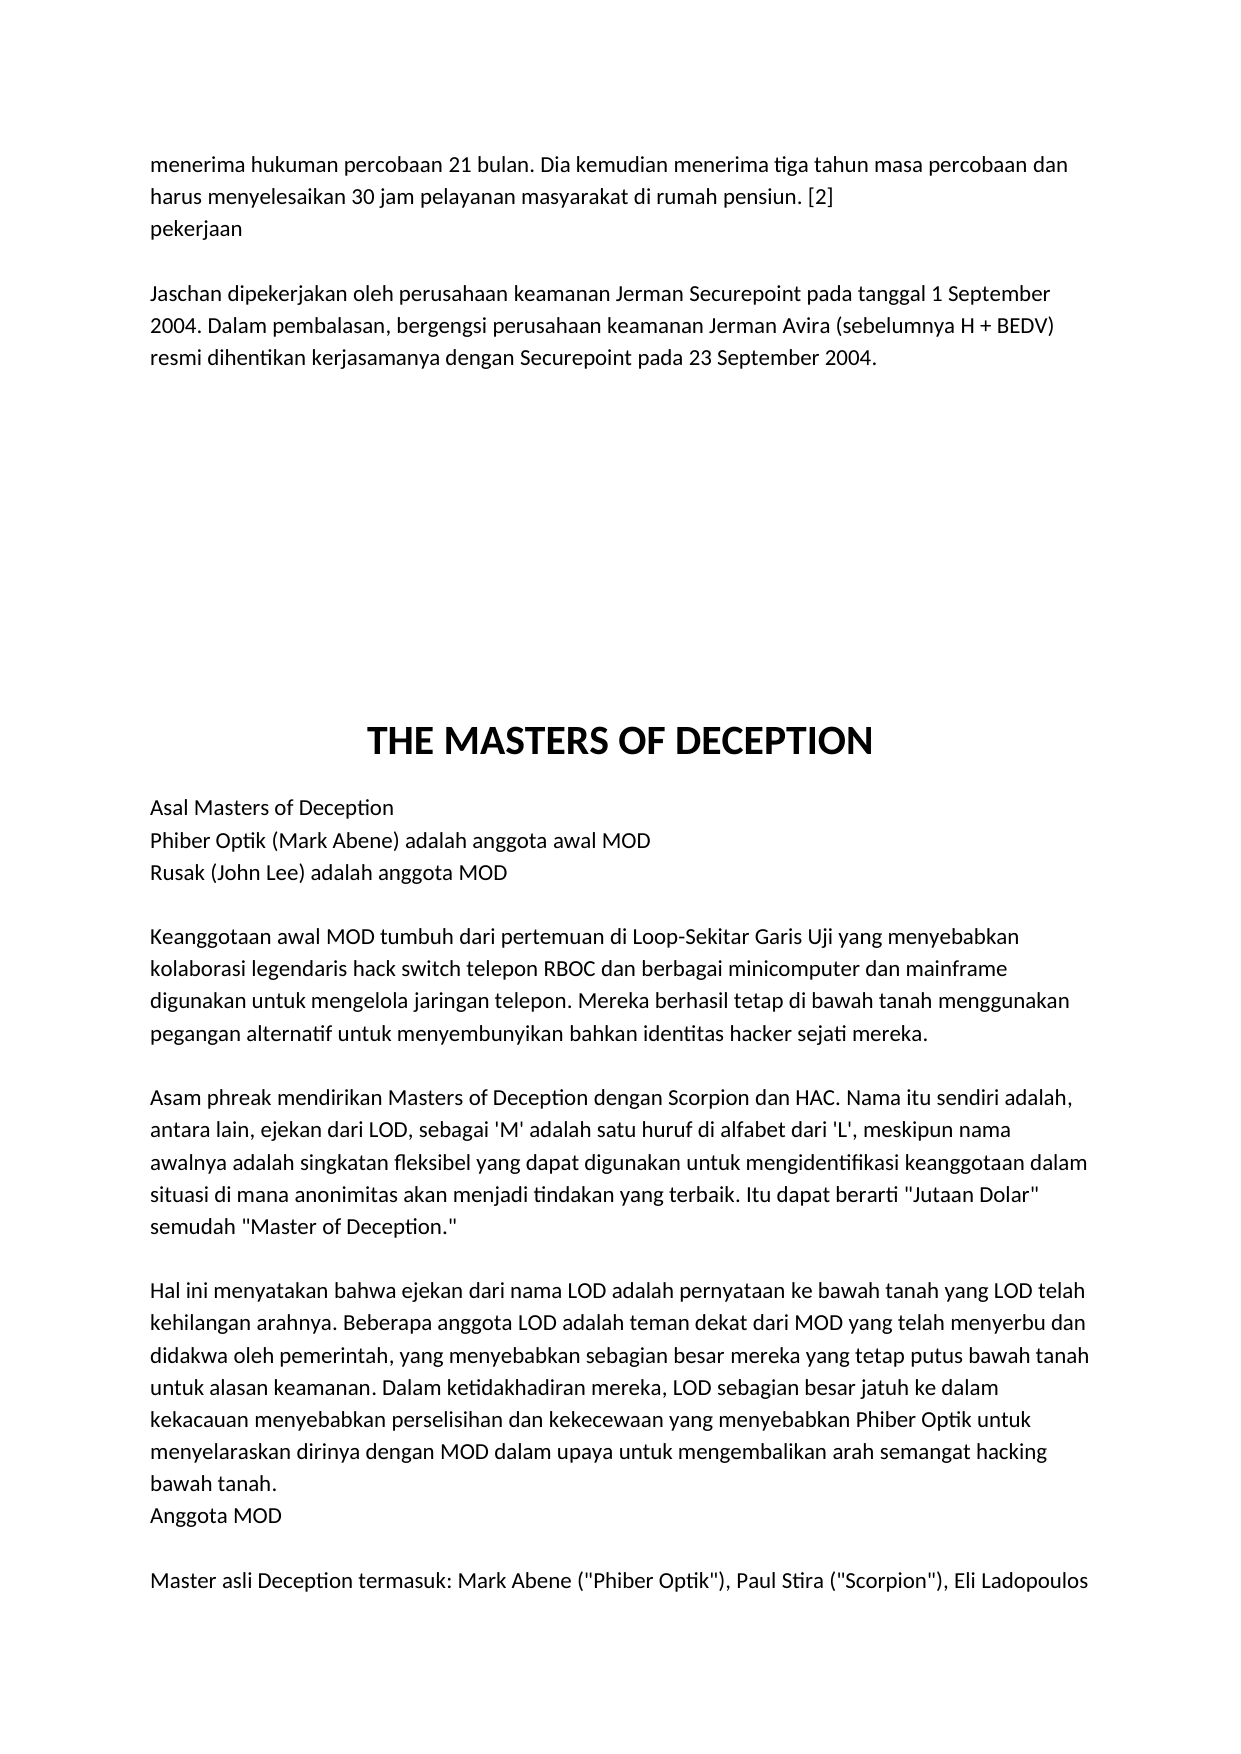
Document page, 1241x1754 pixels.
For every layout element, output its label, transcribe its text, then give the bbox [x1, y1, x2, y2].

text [150, 793, 1090, 1594]
text THE MASTERS OF DECEPTION [150, 714, 1090, 765]
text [150, 150, 1090, 371]
